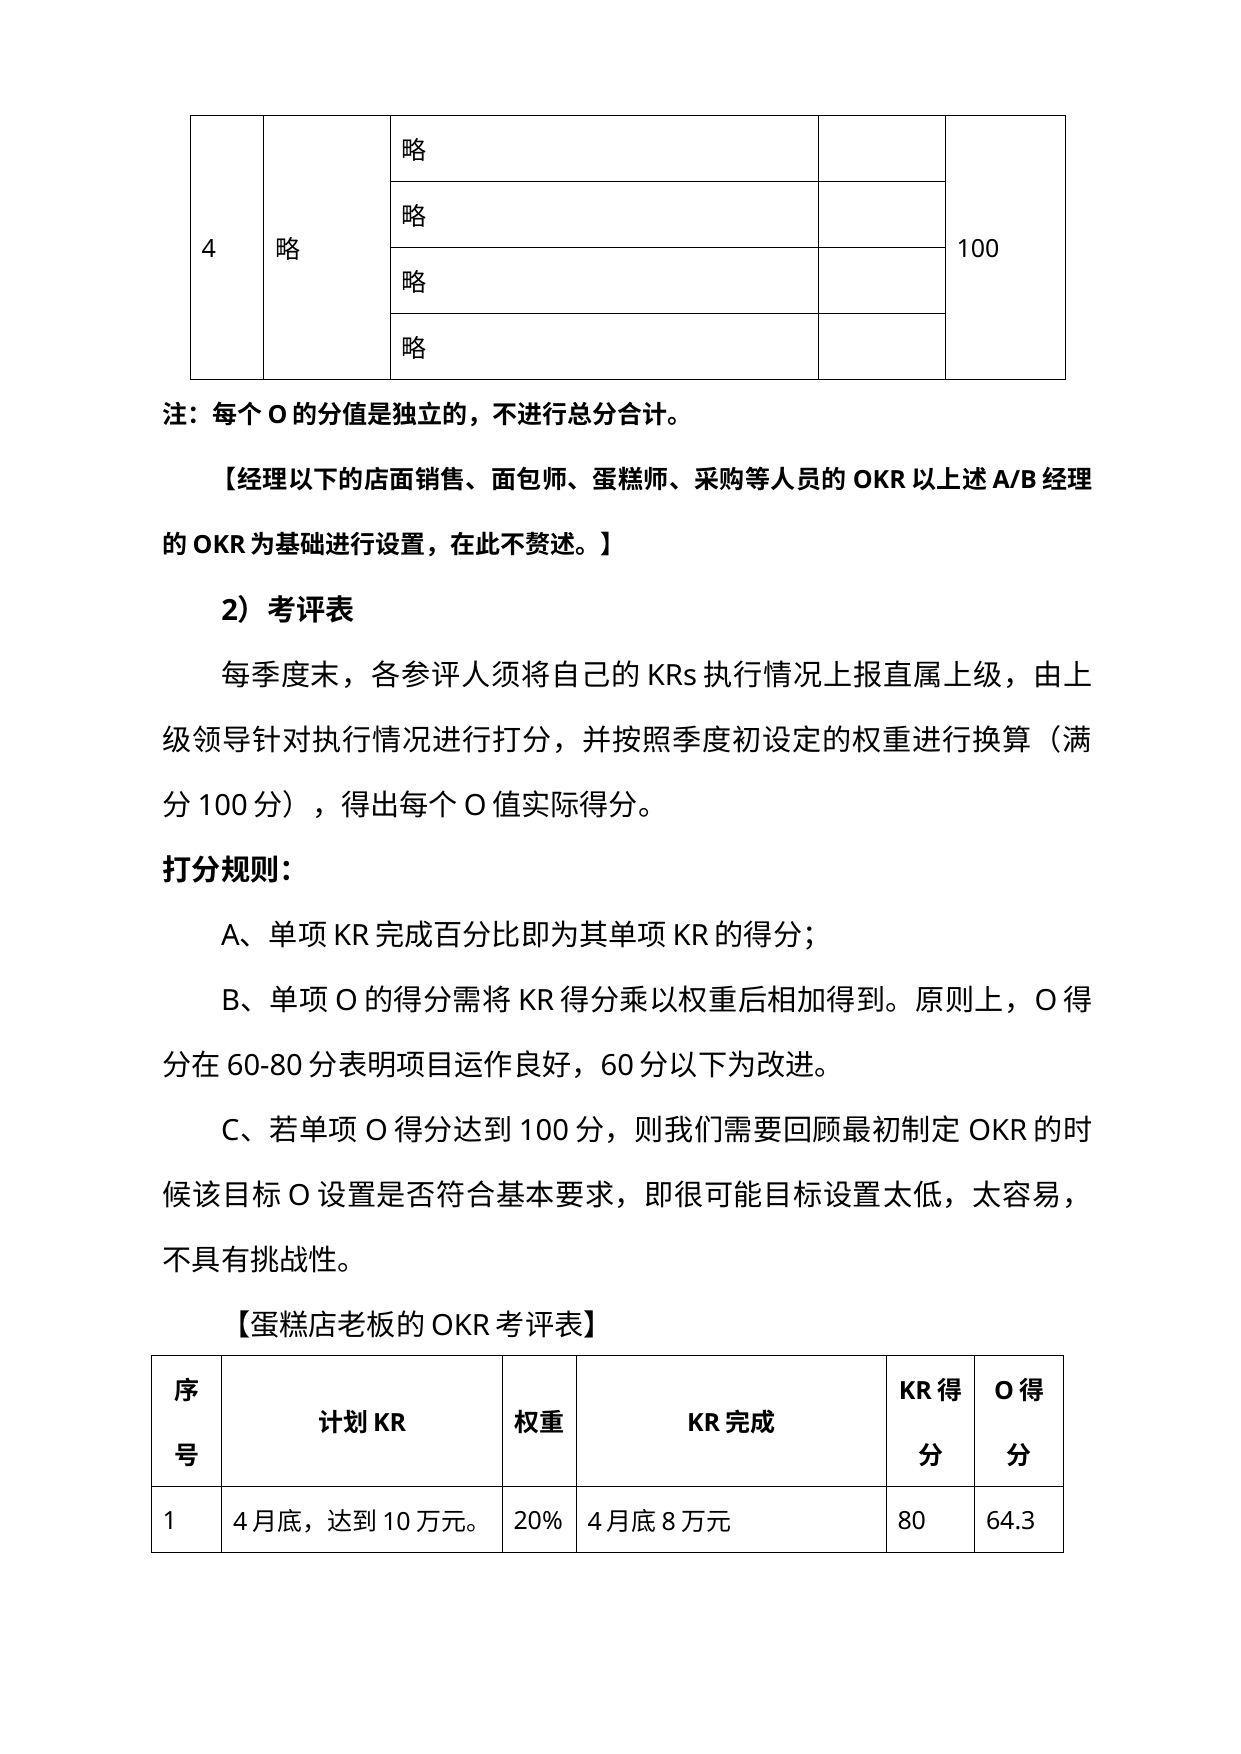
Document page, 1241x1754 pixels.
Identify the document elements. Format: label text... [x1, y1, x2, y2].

text 【经理以下的店面销售、面包师、蛋糕师、采购等人员的OKR以上述A/B经理的OKR为基础进行设置，在此不赘述。】 [162, 445, 1093, 575]
table_cell 4月底8万元 [577, 1487, 886, 1552]
text 2）考评表 [162, 575, 1093, 640]
text C、若单项O得分达到100分，则我们需要回顾最初制定OKR的时候该目标O设置是否符合基本要求，即很可能目标设置太低，太容易，不具有挑战性。 [162, 1095, 1093, 1290]
table_header O得分 [975, 1356, 1063, 1486]
table_cell [819, 182, 945, 247]
table_header KR完成 [577, 1356, 886, 1486]
table_cell 100 [946, 116, 1065, 379]
text 打分规则： [162, 835, 1093, 900]
text B、单项O的得分需将KR得分乘以权重后相加得到。原则上，O得分在60-80分表明项目运作良好，60分以下为改进。 [162, 965, 1093, 1095]
table_header 序号 [152, 1356, 221, 1486]
text 【蛋糕店老板的OKR考评表】 [162, 1290, 1093, 1355]
table_cell 1 [152, 1487, 221, 1552]
table_cell 20% [503, 1487, 576, 1552]
table_cell 4 [191, 116, 263, 379]
table_header 计划KR [222, 1356, 502, 1486]
table_cell 略 [391, 314, 818, 379]
table_header 权重 [503, 1356, 576, 1486]
table_header KR得分 [887, 1356, 974, 1486]
table_cell [819, 116, 945, 181]
text 注：每个O的分值是独立的，不进行总分合计。 [162, 380, 1093, 445]
text A、单项KR完成百分比即为其单项KR的得分； [162, 900, 1093, 965]
table_cell 64.3 [975, 1487, 1063, 1552]
table_cell 略 [391, 248, 818, 313]
text 每季度末，各参评人须将自己的KRs执行情况上报直属上级，由上级领导针对执行情况进行打分，并按照季度初设定的权重进行换算（满分100分），得出每个O值实际得分。 [162, 640, 1093, 835]
table_cell 80 [887, 1487, 974, 1552]
table_cell [819, 248, 945, 313]
table_cell 略 [391, 182, 818, 247]
table_cell 4月底，达到10万元。 [222, 1487, 502, 1552]
table_cell [819, 314, 945, 379]
table_cell 略 [264, 116, 390, 379]
table_cell 略 [391, 116, 818, 181]
